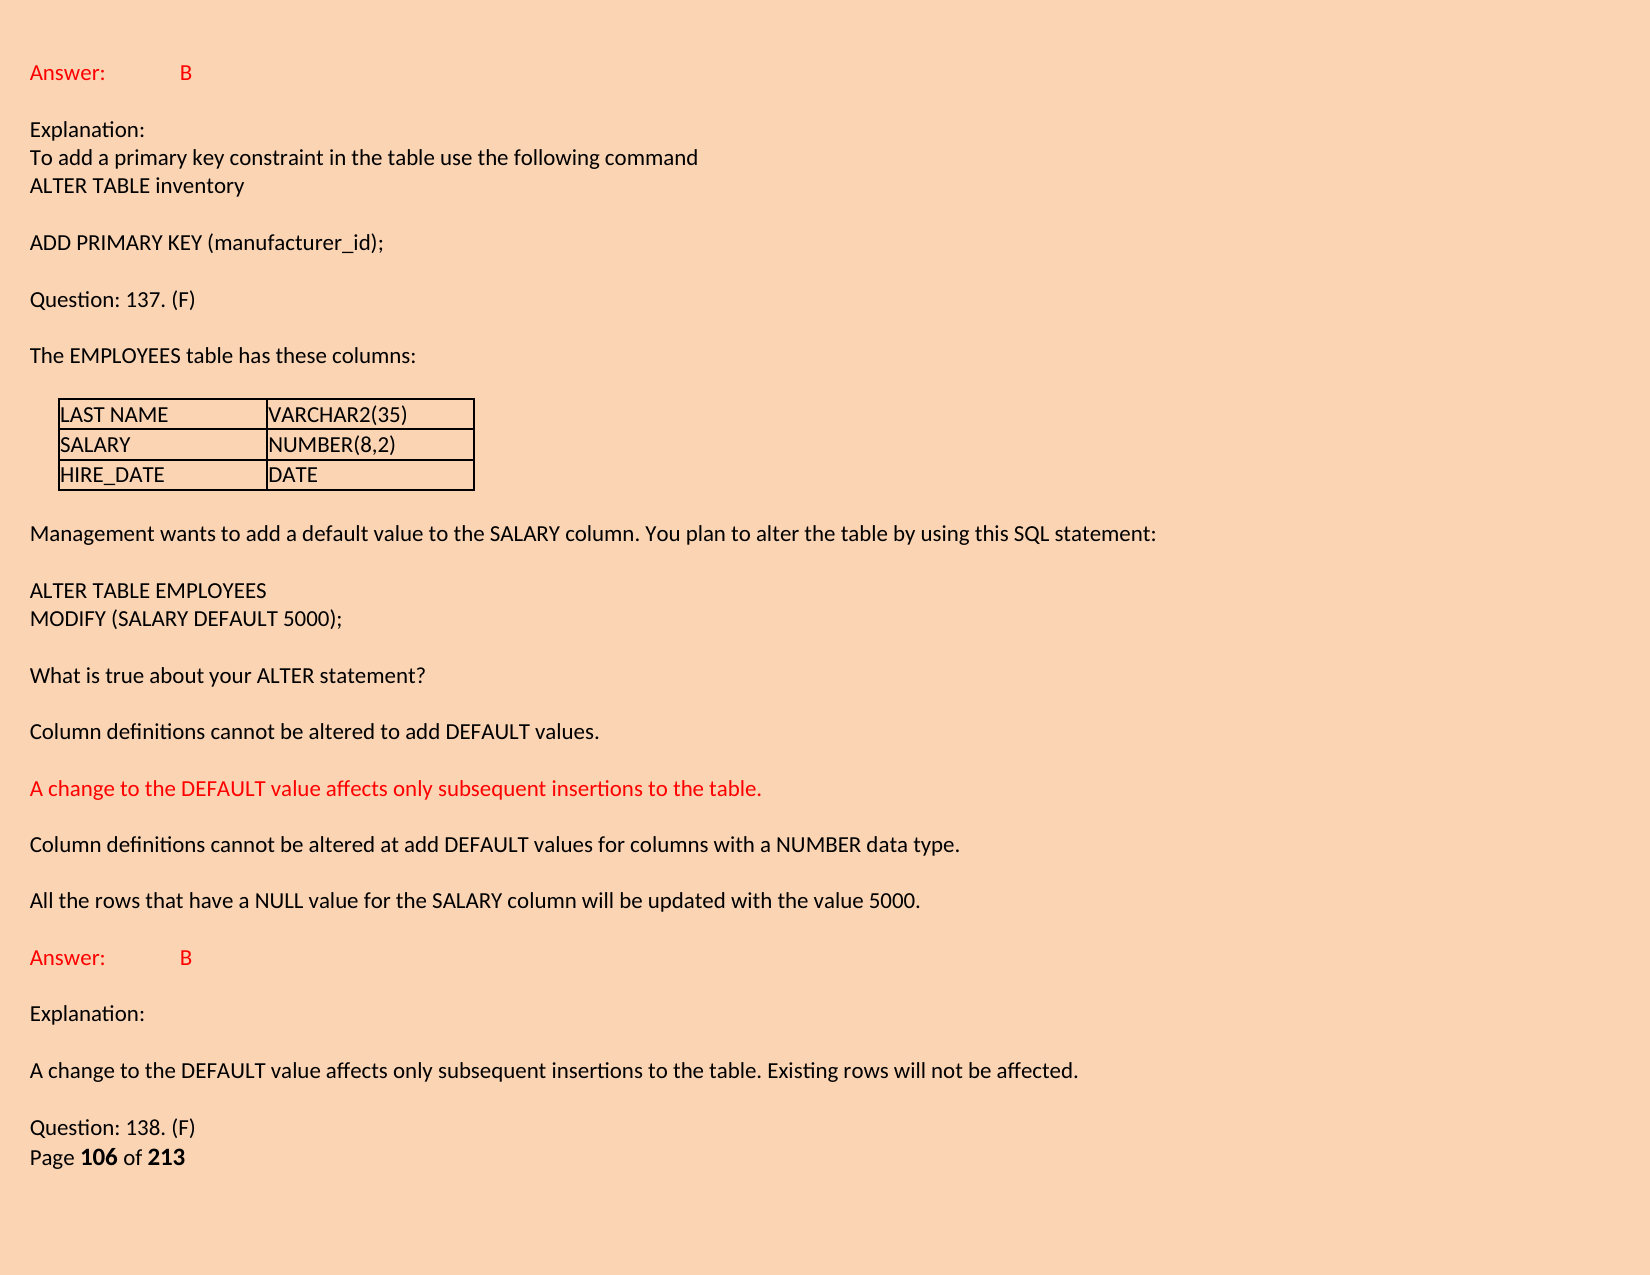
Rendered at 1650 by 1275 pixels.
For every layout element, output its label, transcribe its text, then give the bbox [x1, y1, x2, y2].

text Question: 138. (F) [29, 1113, 1620, 1141]
text Management wants to add a default value to the SALARY column. You plan to alter the table by using this SQL statement: [29, 519, 1620, 547]
text Column definitions cannot be altered at add DEFAULT values for columns with a NUMBER data type. [29, 830, 1620, 858]
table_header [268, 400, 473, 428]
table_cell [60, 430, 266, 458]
text ALTER TABLE EMPLOYEES [29, 576, 1620, 604]
text A change to the DEFAULT value affects only subsequent insertions to the table. Existing rows will not be affected. [29, 1056, 1620, 1084]
text All the rows that have a NULL value for the SALARY column will be updated with the value 5000. [29, 886, 1620, 914]
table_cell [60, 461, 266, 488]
text A change to the DEFAULT value affects only subsequent insertions to the table. [29, 774, 1620, 802]
text MODIFY (SALARY DEFAULT 5000); [29, 604, 1620, 632]
text Question: 137. (F) [29, 285, 1620, 313]
text To add a primary key constraint in the table use the following command [29, 143, 1620, 171]
text ALTER TABLE inventory [29, 171, 1620, 199]
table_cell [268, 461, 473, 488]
text Answer: B [29, 943, 1620, 971]
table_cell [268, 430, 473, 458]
text Column definitions cannot be altered to add DEFAULT values. [29, 718, 1620, 746]
text The EMPLOYEES table has these columns: [29, 341, 1620, 369]
text Answer: B [29, 58, 1620, 86]
text ADD PRIMARY KEY (manufacturer_id); [29, 228, 1620, 256]
text What is true about your ALTER statement? [29, 661, 1620, 689]
text Explanation: [29, 999, 1620, 1027]
text Explanation: [29, 115, 1620, 143]
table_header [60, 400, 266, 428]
